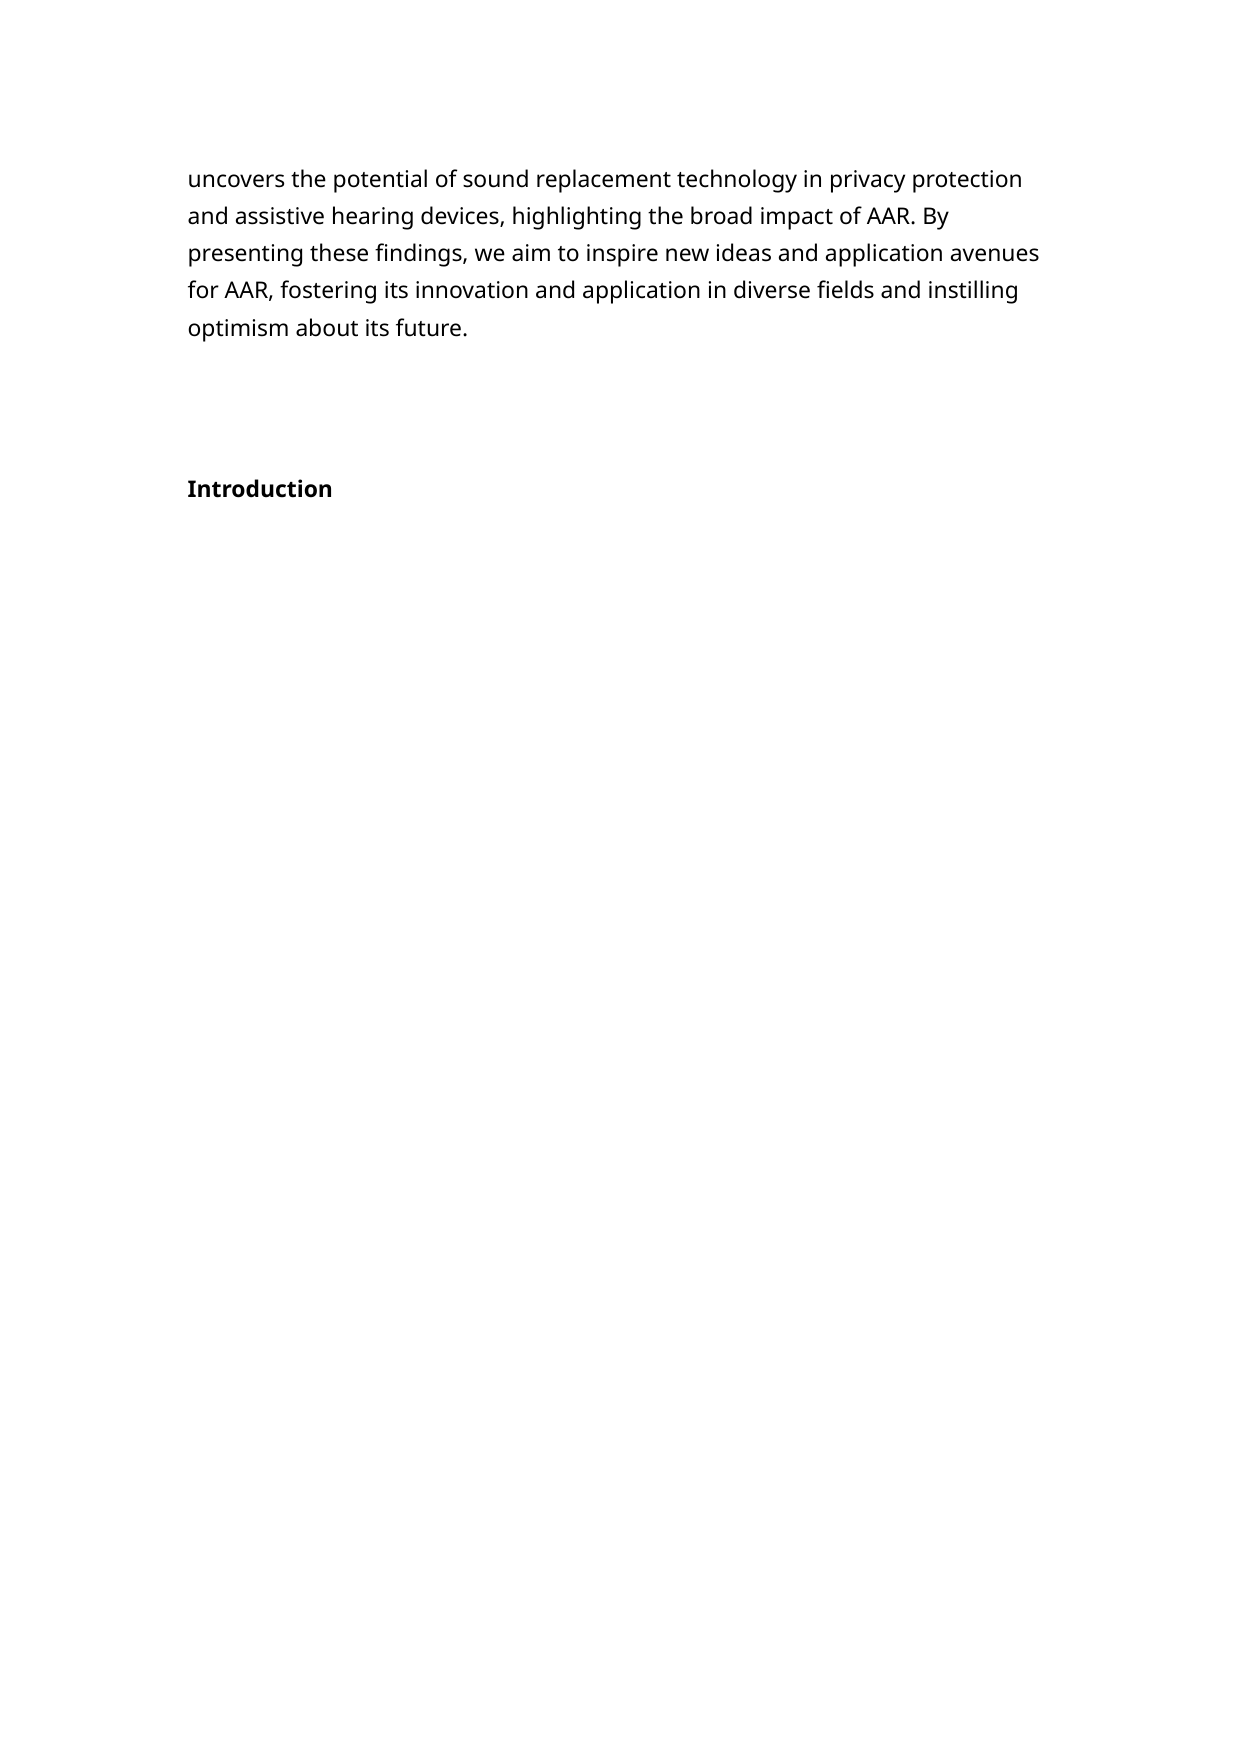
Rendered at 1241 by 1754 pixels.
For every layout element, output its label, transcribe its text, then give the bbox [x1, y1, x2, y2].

text Introduction [187, 473, 1053, 505]
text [187, 162, 1053, 344]
